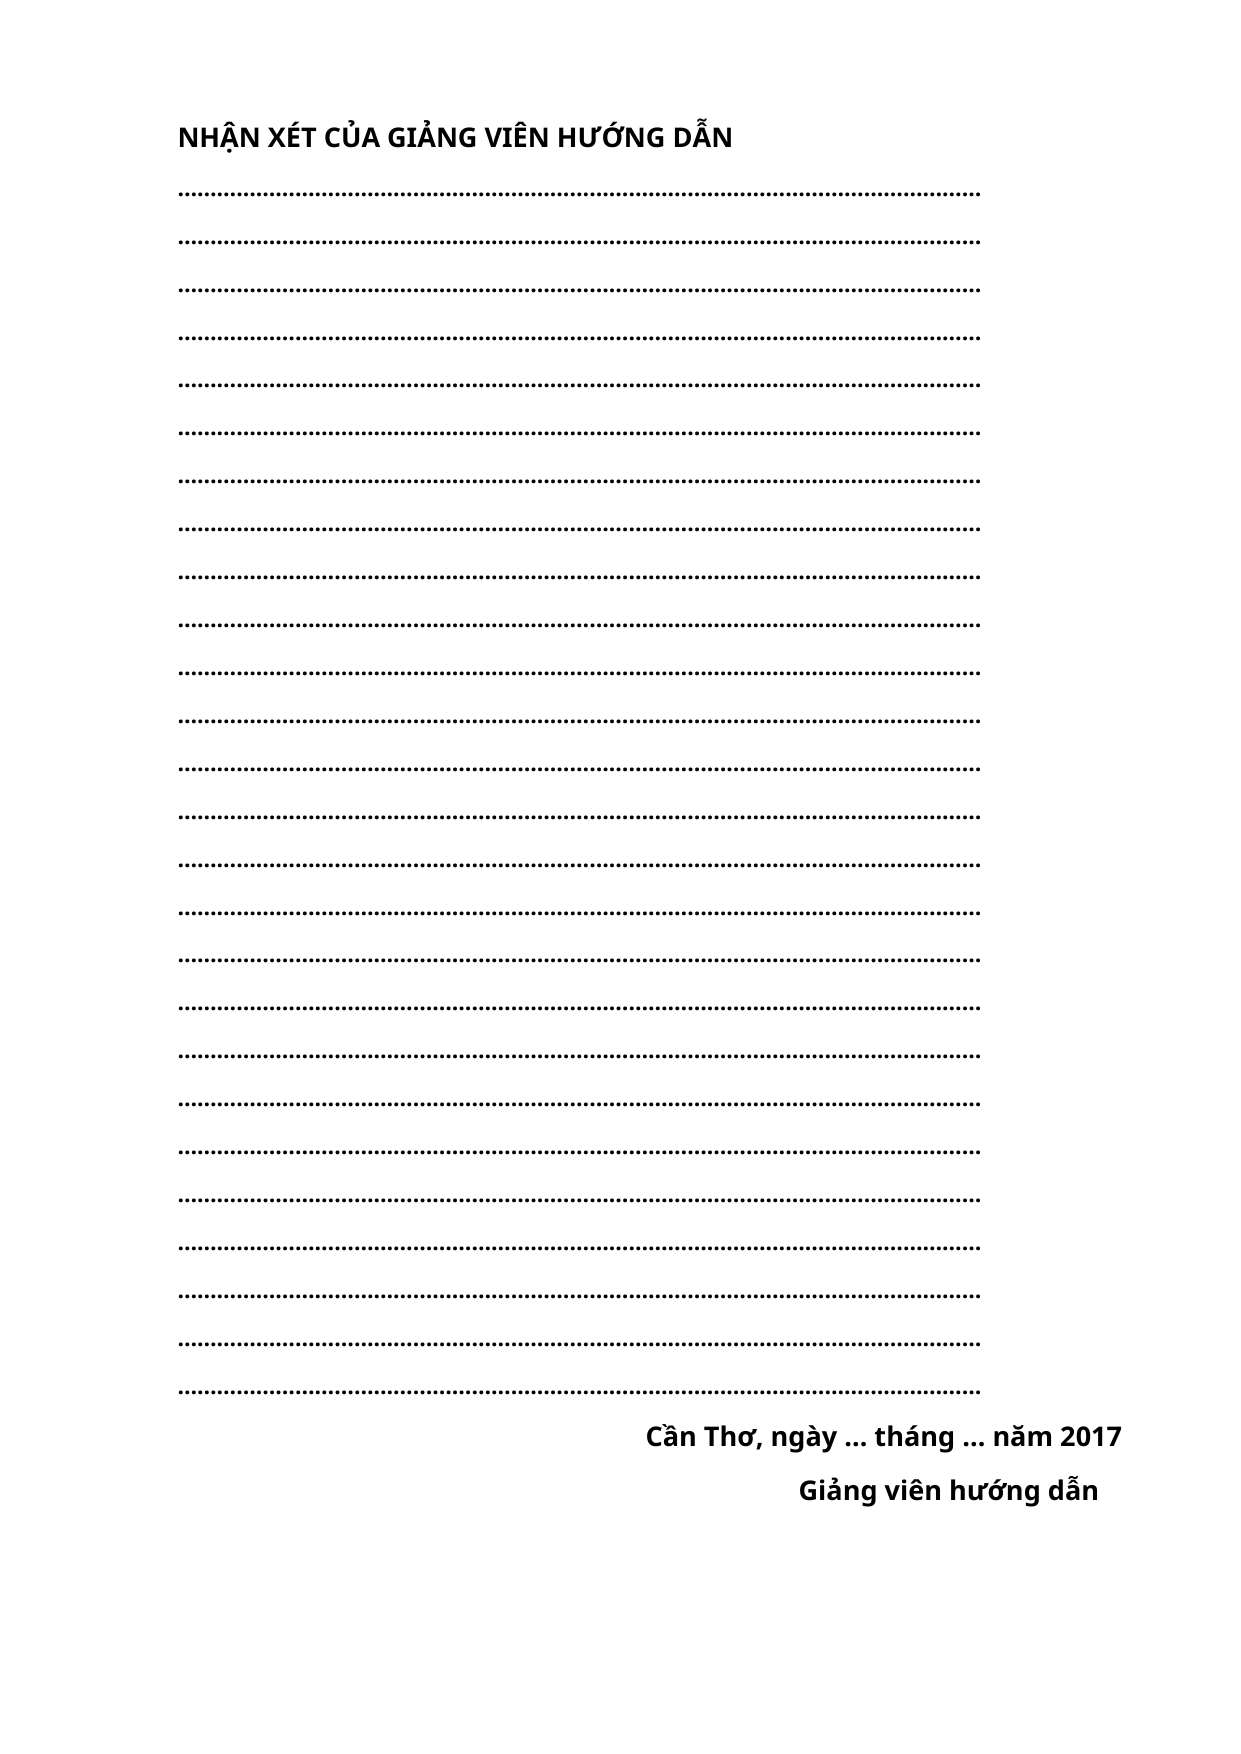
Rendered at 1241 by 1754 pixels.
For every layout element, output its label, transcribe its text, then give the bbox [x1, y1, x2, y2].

text …………………………………………………………………………………………………………… [177, 555, 1122, 586]
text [177, 1274, 1122, 1305]
text Cần Thơ, ngày … tháng … năm 2017 [177, 1417, 1122, 1454]
text …………………………………………………………………………………………………………… [177, 1082, 1122, 1113]
text …………………………………………………………………………………………………………… [177, 1226, 1122, 1257]
text …………………………………………………………………………………………………………… [177, 411, 1122, 442]
text …………………………………………………………………………………………………………… [177, 794, 1122, 826]
text …………………………………………………………………………………………………………… [177, 507, 1122, 538]
text …………………………………………………………………………………………………………… [177, 1034, 1122, 1065]
text …………………………………………………………………………………………………………… [177, 315, 1122, 347]
text …………………………………………………………………………………………………………… [177, 938, 1122, 969]
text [177, 1322, 1122, 1353]
text …………………………………………………………………………………………………………… [177, 651, 1122, 682]
text …………………………………………………………………………………………………………… [177, 699, 1122, 730]
text …………………………………………………………………………………………………………… [177, 842, 1122, 874]
text …………………………………………………………………………………………………………… [177, 363, 1122, 394]
text …………………………………………………………………………………………………………… [177, 747, 1122, 778]
text …………………………………………………………………………………………………………… [177, 986, 1122, 1017]
text …………………………………………………………………………………………………………… [177, 1178, 1122, 1209]
text …………………………………………………………………………………………………………… [177, 267, 1122, 299]
text …………………………………………………………………………………………………………… [177, 603, 1122, 634]
text …………………………………………………………………………………………………………… [177, 459, 1122, 490]
text NHẬN XÉT CỦA GIẢNG VIÊN HƯỚNG DẪN [177, 118, 1122, 155]
text …………………………………………………………………………………………………………… [177, 172, 1122, 203]
text …………………………………………………………………………………………………………… [177, 890, 1122, 922]
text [177, 1369, 1122, 1401]
text Giảng viên hướng dẫn [177, 1471, 1122, 1508]
text …………………………………………………………………………………………………………… [177, 219, 1122, 251]
text …………………………………………………………………………………………………………… [177, 1130, 1122, 1161]
